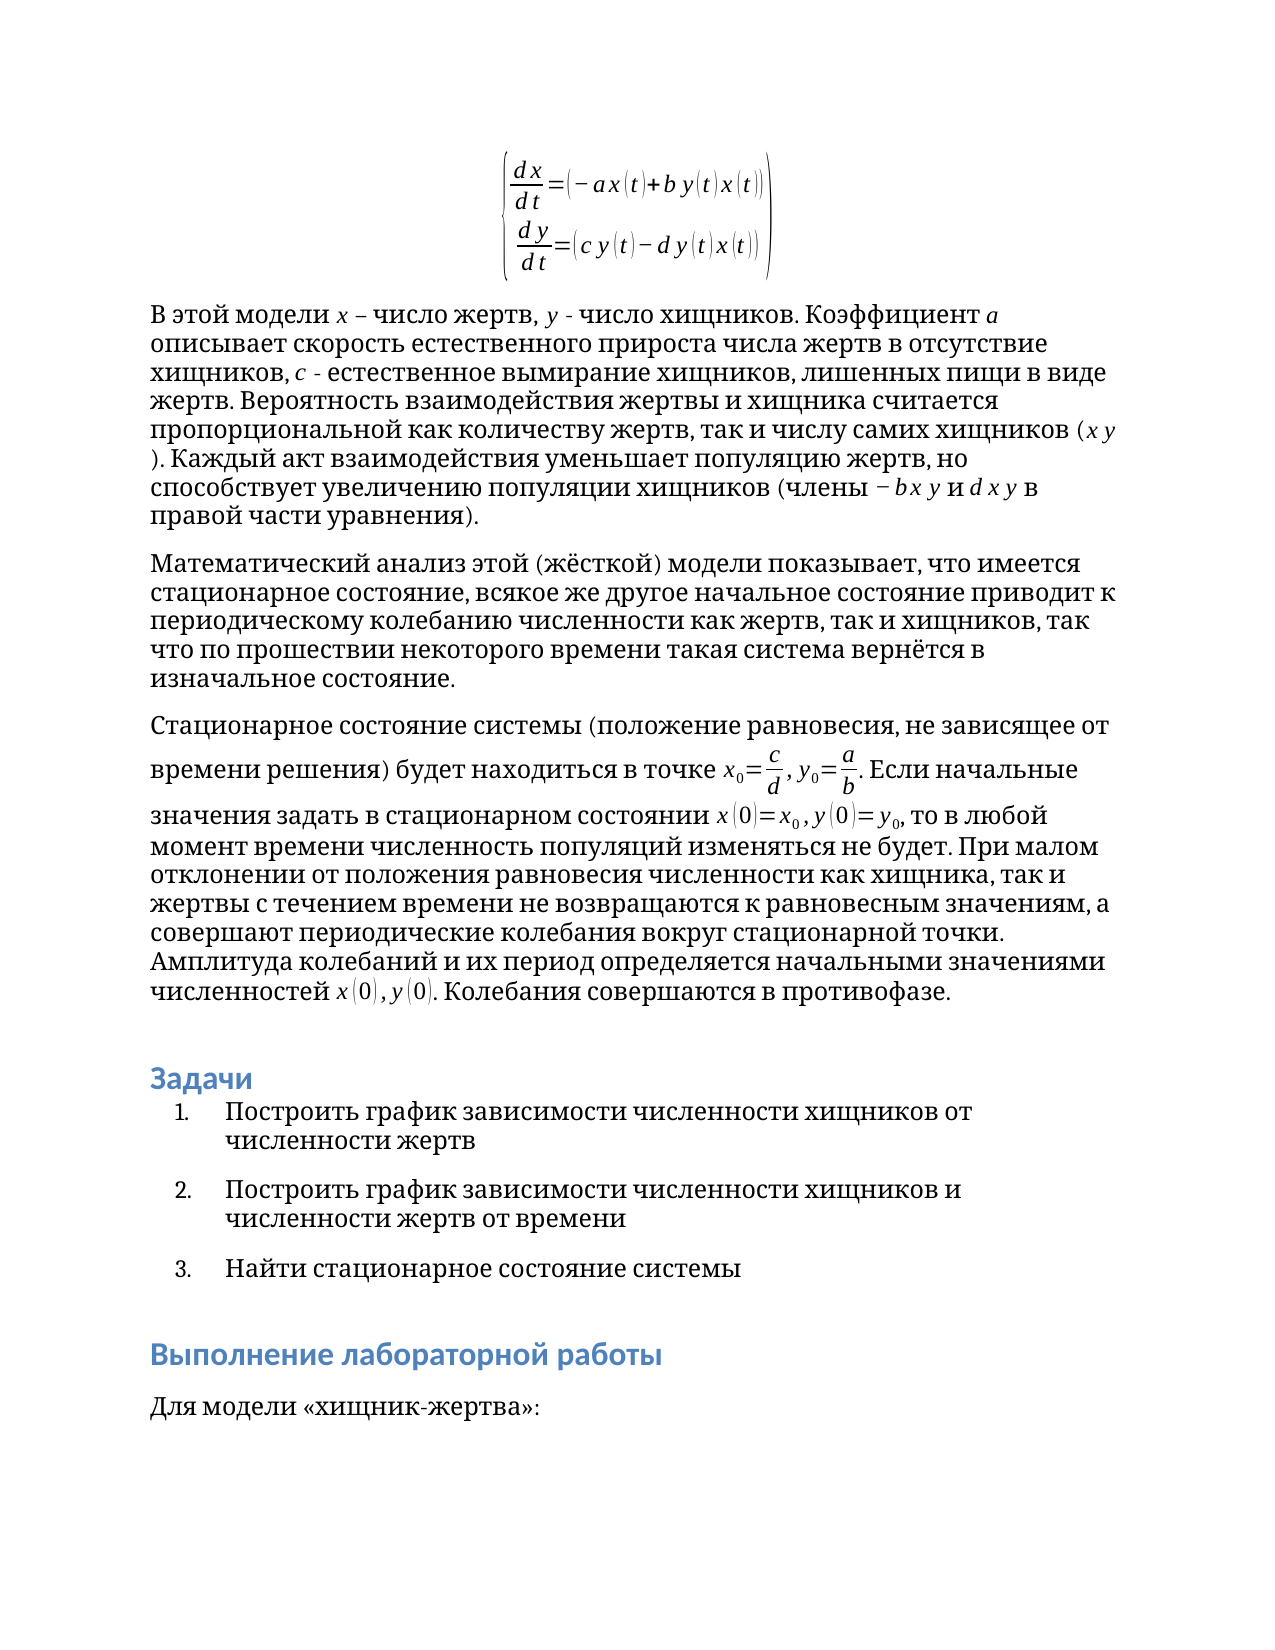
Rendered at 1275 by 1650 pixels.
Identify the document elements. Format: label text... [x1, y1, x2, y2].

text Математический анализ этой (жёсткой) модели показывает, что имеется стационарное состояние, всякое же другое начальное состояние приводит к периодическому колебанию численности как жертв, так и хищников, так что по прошествии некоторого времени такая система вернётся в изначальное состояние. [150, 550, 1125, 693]
subtitle Выполнение лабораторной работы [150, 1333, 1125, 1374]
list Построить график зависимости численности хищников и численности жертв от времени [175, 1176, 1125, 1234]
text В этой модели – число жертв, - число хищников. Коэффициент описывает скорость естественного прироста числа жертв в отсутствие хищников, - естественное вымирание хищников, лишенных пищи в виде жертв. Вероятность взаимодействия жертвы и хищника считается пропорциональной как количеству жертв, так и числу самих хищников (). Каждый акт взаимодействия уменьшает популяцию жертв, но способствует увеличению популяции хищников (члены и в правой части уравнения). [150, 301, 1125, 531]
list Найти стационарное состояние системы [175, 1254, 1125, 1283]
subtitle Задачи [150, 1057, 1125, 1098]
list Построить график зависимости численности хищников от численности жертв [175, 1098, 1125, 1155]
text Стационарное состояние системы (положение равновесия, не зависящее от времени решения) будет находиться в точке . Если начальные значения задать в стационарном состоянии , то в любой момент времени численность популяций изменяться не будет. При малом отклонении от положения равновесия численности как хищника, так и жертвы с течением времени не возвращаются к равновесным значениям, а совершают периодические колебания вокруг стационарной точки. Амплитуда колебаний и их период определяется начальными значениями численностей . Колебания совершаются в противофазе. [150, 712, 1125, 1007]
text Для модели «хищник-жертва»: [150, 1393, 1125, 1421]
